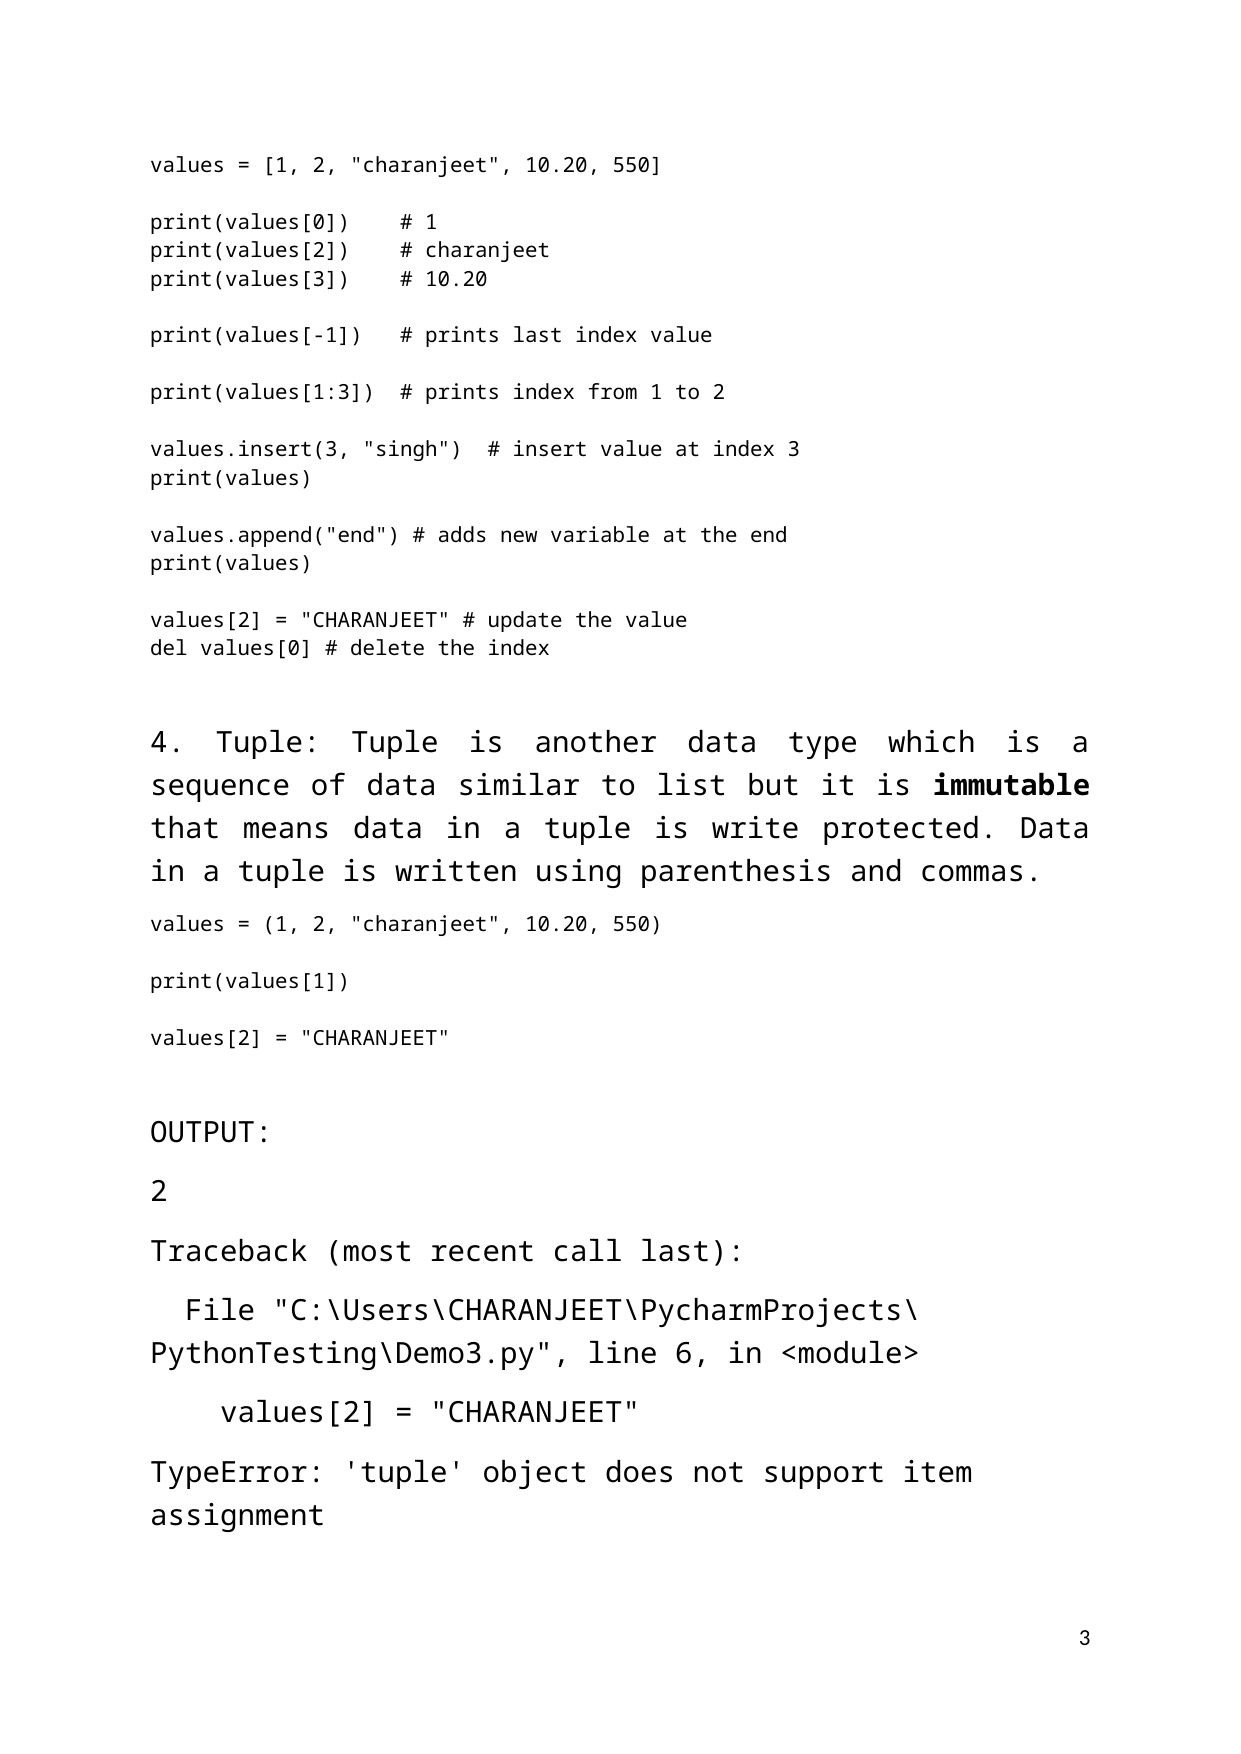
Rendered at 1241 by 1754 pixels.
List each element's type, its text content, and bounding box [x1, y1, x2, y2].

text 4. Tuple: Tuple is another data type which is a sequence of data similar to list but it is immutable that means data in a tuple is write protected. Data in a tuple is written using parenthesis and commas. [150, 721, 1090, 889]
text 2 [150, 1170, 1090, 1210]
text values = [1, 2, "charanjeet", 10.20, 550] print(values[0]) # 1 print(values[2]) # charanjeet print(values[3]) # 10.20 print(values[-1]) # prints last index value print(values[1:3]) # prints index from 1 to 2 values.insert(3, "singh") # insert value at index 3 print(values) values.append("end") # adds new variable at the end print(values) values[2] = "CHARANJEET" # update the value del values[0] # delete the index [150, 150, 1090, 662]
text values = (1, 2, "charanjeet", 10.20, 550) print(values[1]) values[2] = "CHARANJEET" [150, 909, 1090, 1051]
text values[2] = "CHARANJEET" [150, 1392, 1090, 1431]
text TypeError: 'tuple' object does not support item assignment [150, 1451, 1090, 1534]
text OUTPUT: [150, 1111, 1090, 1151]
text Traceback (most recent call last): [150, 1230, 1090, 1269]
text File "C:\Users\CHARANJEET\PycharmProjects\PythonTesting\Demo3.py", line 6, in <module> [150, 1289, 1090, 1372]
